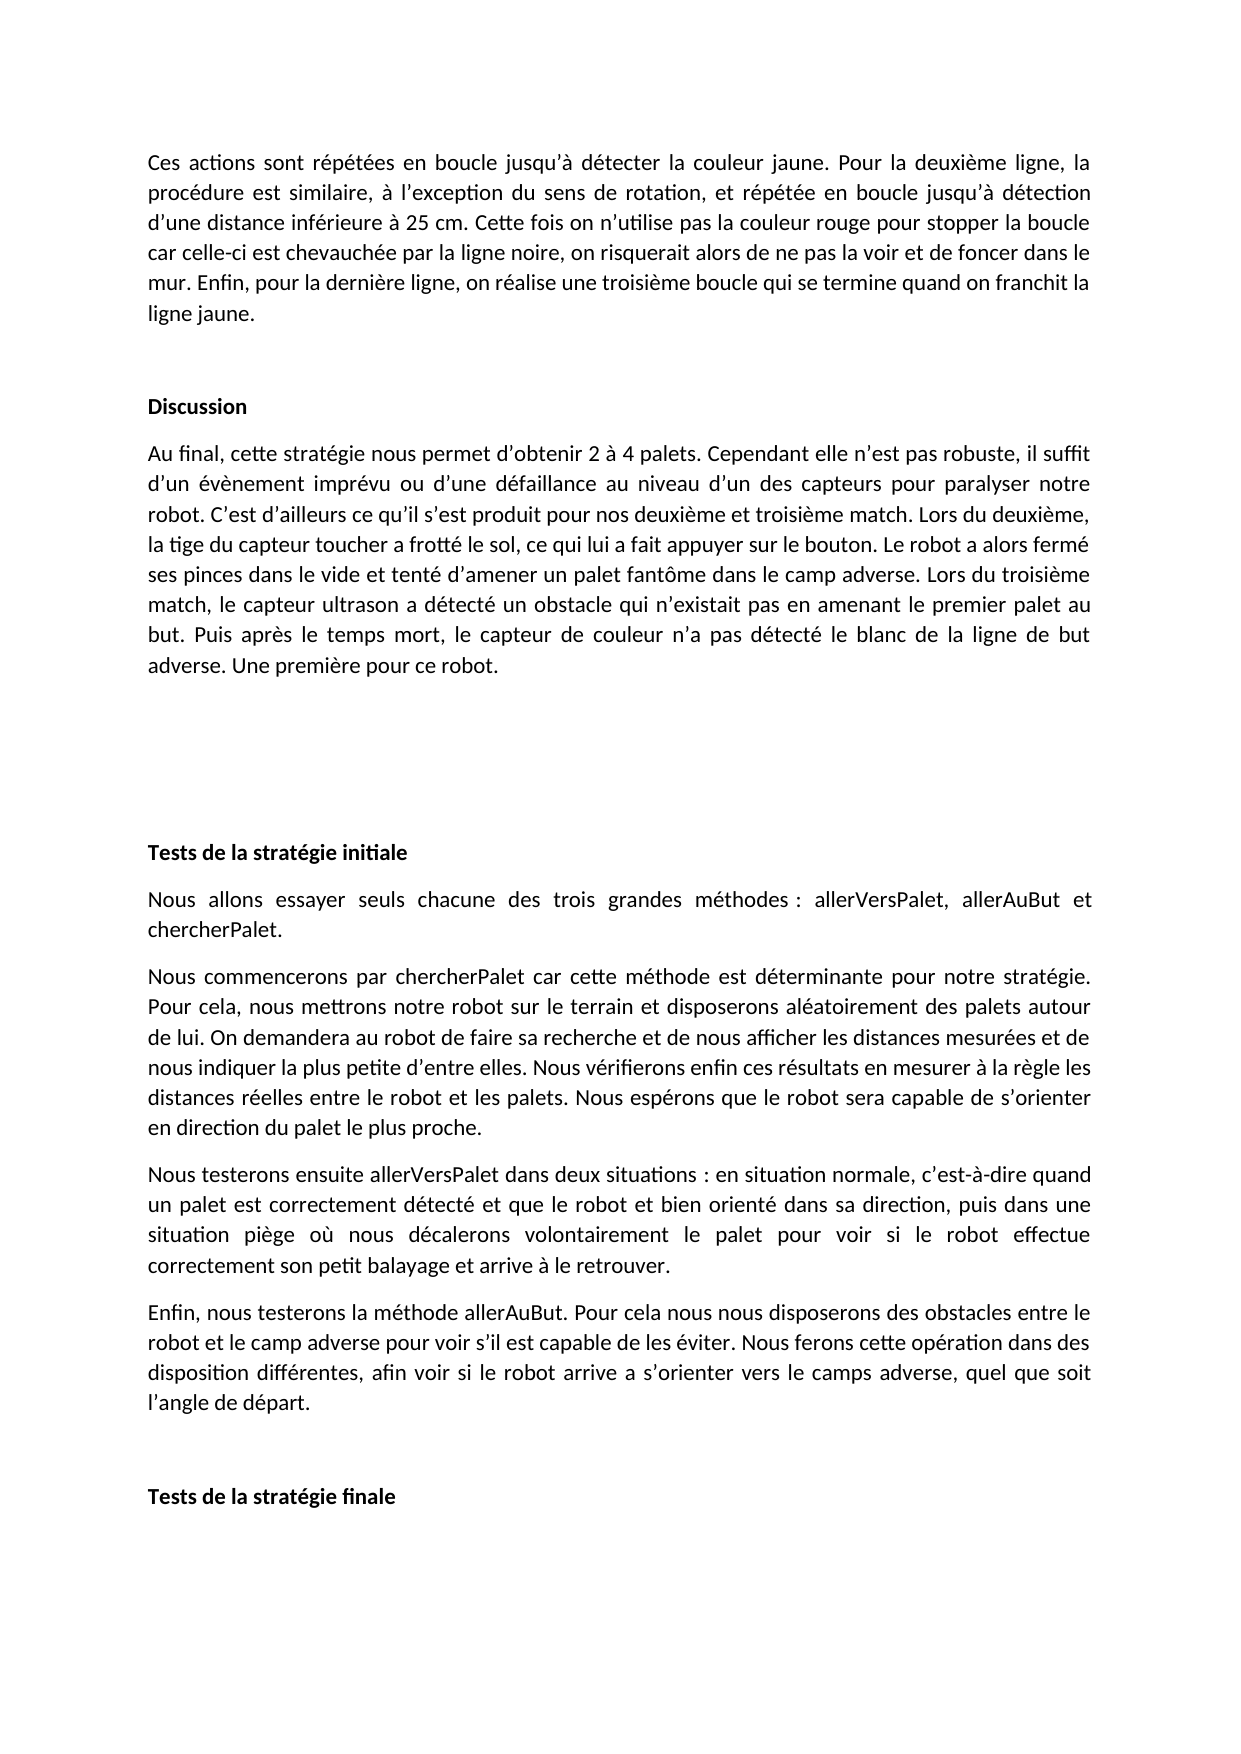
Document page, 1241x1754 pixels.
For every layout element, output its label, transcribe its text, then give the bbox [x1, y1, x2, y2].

text Ces actions sont répétées en boucle jusqu’à détecter la couleur jaune. Pour la deuxième ligne, la procédure est similaire, à l’exception du sens de rotation, et répétée en boucle jusqu’à détection d’une distance inférieure à 25 cm. Cette fois on n’utilise pas la couleur rouge pour stopper la boucle car celle-ci est chevauchée par la ligne noire, on risquerait alors de ne pas la voir et de foncer dans le mur. Enfin, pour la dernière ligne, on réalise une troisième boucle qui se termine quand on franchit la ligne jaune. [148, 148, 1093, 327]
text Nous commencerons par chercherPalet car cette méthode est déterminante pour notre stratégie. Pour cela, nous mettrons notre robot sur le terrain et disposerons aléatoirement des palets autour de lui. On demandera au robot de faire sa recherche et de nous afficher les distances mesurées et de nous indiquer la plus petite d’entre elles. Nous vérifierons enfin ces résultats en mesurer à la règle les distances réelles entre le robot et les palets. Nous espérons que le robot sera capable de s’orienter en direction du palet le plus proche. [148, 962, 1093, 1141]
text Au final, cette stratégie nous permet d’obtenir 2 à 4 palets. Cependant elle n’est pas robuste, il suffit d’un évènement imprévu ou d’une défaillance au niveau d’un des capteurs pour paralyser notre robot. C’est d’ailleurs ce qu’il s’est produit pour nos deuxième et troisième match. Lors du deuxième, la tige du capteur toucher a frotté le sol, ce qui lui a fait appuyer sur le bouton. Le robot a alors fermé ses pinces dans le vide et tenté d’amener un palet fantôme dans le camp adverse. Lors du troisième match, le capteur ultrason a détecté un obstacle qui n’existait pas en amenant le premier palet au but. Puis après le temps mort, le capteur de couleur n’a pas détecté le blanc de la ligne de but adverse. Une première pour ce robot. [148, 439, 1093, 679]
text Tests de la stratégie finale [148, 1482, 1093, 1510]
text Enfin, nous testerons la méthode allerAuBut. Pour cela nous nous disposerons des obstacles entre le robot et le camp adverse pour voir s’il est capable de les éviter. Nous ferons cette opération dans des disposition différentes, afin voir si le robot arrive a s’orienter vers le camps adverse, quel que soit l’angle de départ. [148, 1298, 1093, 1416]
text Tests de la stratégie initiale [148, 838, 1093, 866]
text Nous testerons ensuite allerVersPalet dans deux situations : en situation normale, c’est-à-dire quand un palet est correctement détecté et que le robot et bien orienté dans sa direction, puis dans une situation piège où nous décalerons volontairement le palet pour voir si le robot effectue correctement son petit balayage et arrive à le retrouver. [148, 1160, 1093, 1279]
text Discussion [148, 392, 1093, 420]
text Nous allons essayer seuls chacune des trois grandes méthodes : allerVersPalet, allerAuBut et chercherPalet. [148, 885, 1093, 943]
